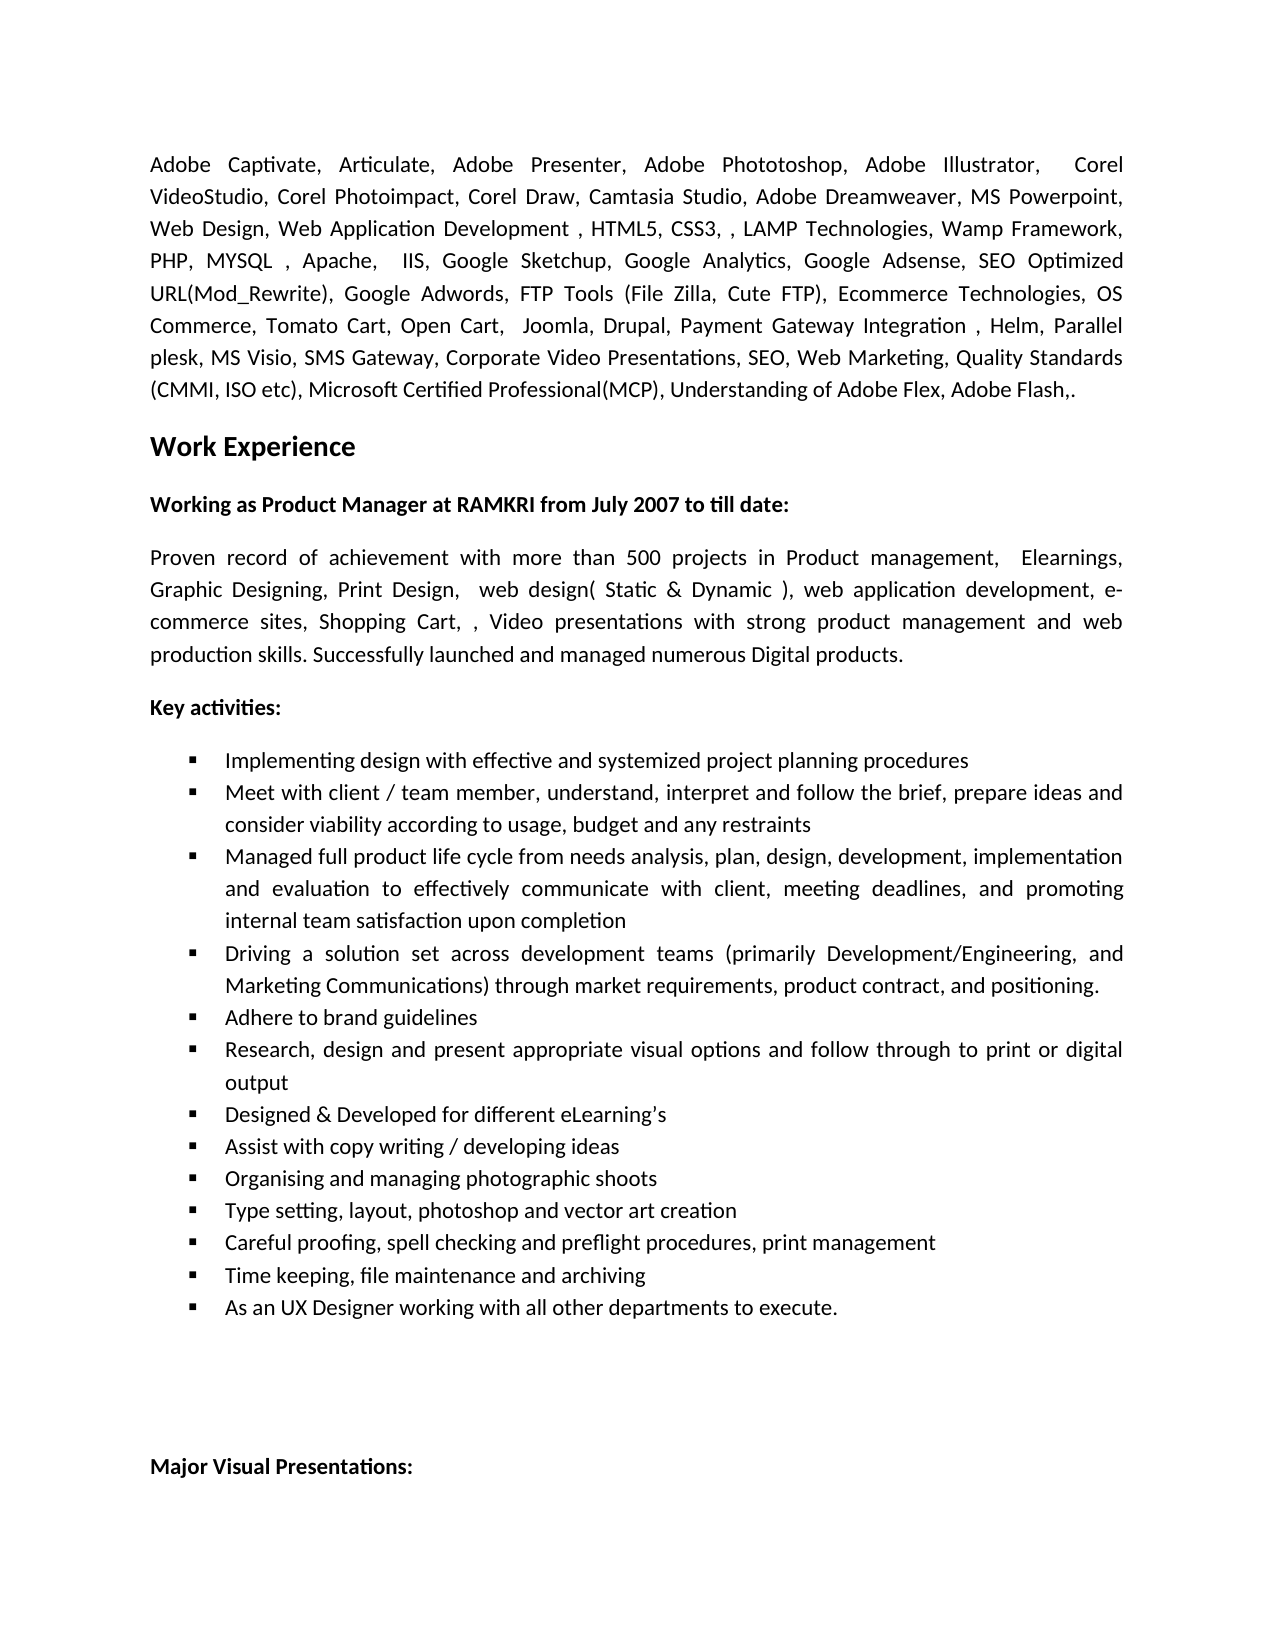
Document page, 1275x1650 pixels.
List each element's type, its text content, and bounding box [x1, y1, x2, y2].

list Type setting, layout, photoshop and vector art creation [187, 1196, 1125, 1224]
list As an UX Designer working with all other departments to execute. [187, 1293, 1125, 1321]
list Adhere to brand guidelines [187, 1003, 1125, 1031]
list Meet with client / team member, understand, interpret and follow the brief, prepare ideas and consider viability according to usage, budget and any restraints [187, 778, 1125, 838]
text Working as Product Manager at RAMKRI from July 2007 to till date: [150, 490, 1125, 518]
list Designed & Developed for different eLearning’s [187, 1100, 1125, 1128]
list Managed full product life cycle from needs analysis, plan, design, development, implementation and evaluation to effectively communicate with client, meeting deadlines, and promoting internal team satisfaction upon completion [187, 842, 1125, 935]
list Organising and managing photographic shoots [187, 1164, 1125, 1192]
text Key activities: [150, 693, 1125, 721]
list Driving a solution set across development teams (primarily Development/Engineering, and Marketing Communications) through market requirements, product contract, and positioning. [187, 939, 1125, 999]
list Research, design and present appropriate visual options and follow through to print or digital output [187, 1035, 1125, 1096]
text Work Experience [150, 428, 1125, 464]
list Adobe Captivate, Articulate, Adobe Presenter, Adobe Phototoshop, Adobe Illustrator, Corel VideoStudio, Corel Photoimpact, Corel Draw, Camtasia Studio, Adobe Dreamweaver, MS Powerpoint, Web Design, Web Application Development , HTML5, CSS3, , LAMP Technologies, Wamp Framework, PHP, MYSQL , Apache, IIS, Google Sketchup, Google Analytics, Google Adsense, SEO Optimized URL(Mod_Rewrite), Google Adwords, FTP Tools (File Zilla, Cute FTP), Ecommerce Technologies, OS Commerce, Tomato Cart, Open Cart, Joomla, Drupal, Payment Gateway Integration , Helm, Parallel plesk, MS Visio, SMS Gateway, Corporate Video Presentations, SEO, Web Marketing, Quality Standards (CMMI, ISO etc), Microsoft Certified Professional(MCP), Understanding of Adobe Flex, Adobe Flash,. [150, 150, 1125, 403]
text Proven record of achievement with more than 500 projects in Product management, Elearnings, Graphic Designing, Print Design, web design( Static & Dynamic ), web application development, e-commerce sites, Shopping Cart, , Video presentations with strong product management and web production skills. Successfully launched and managed numerous Digital products. [150, 543, 1125, 668]
list Assist with copy writing / developing ideas [187, 1132, 1125, 1160]
text Major Visual Presentations: [150, 1452, 1125, 1480]
list Careful proofing, spell checking and preflight procedures, print management [187, 1228, 1125, 1257]
list Time keeping, file maintenance and archiving [187, 1261, 1125, 1289]
list Implementing design with effective and systemized project planning procedures [187, 746, 1125, 774]
